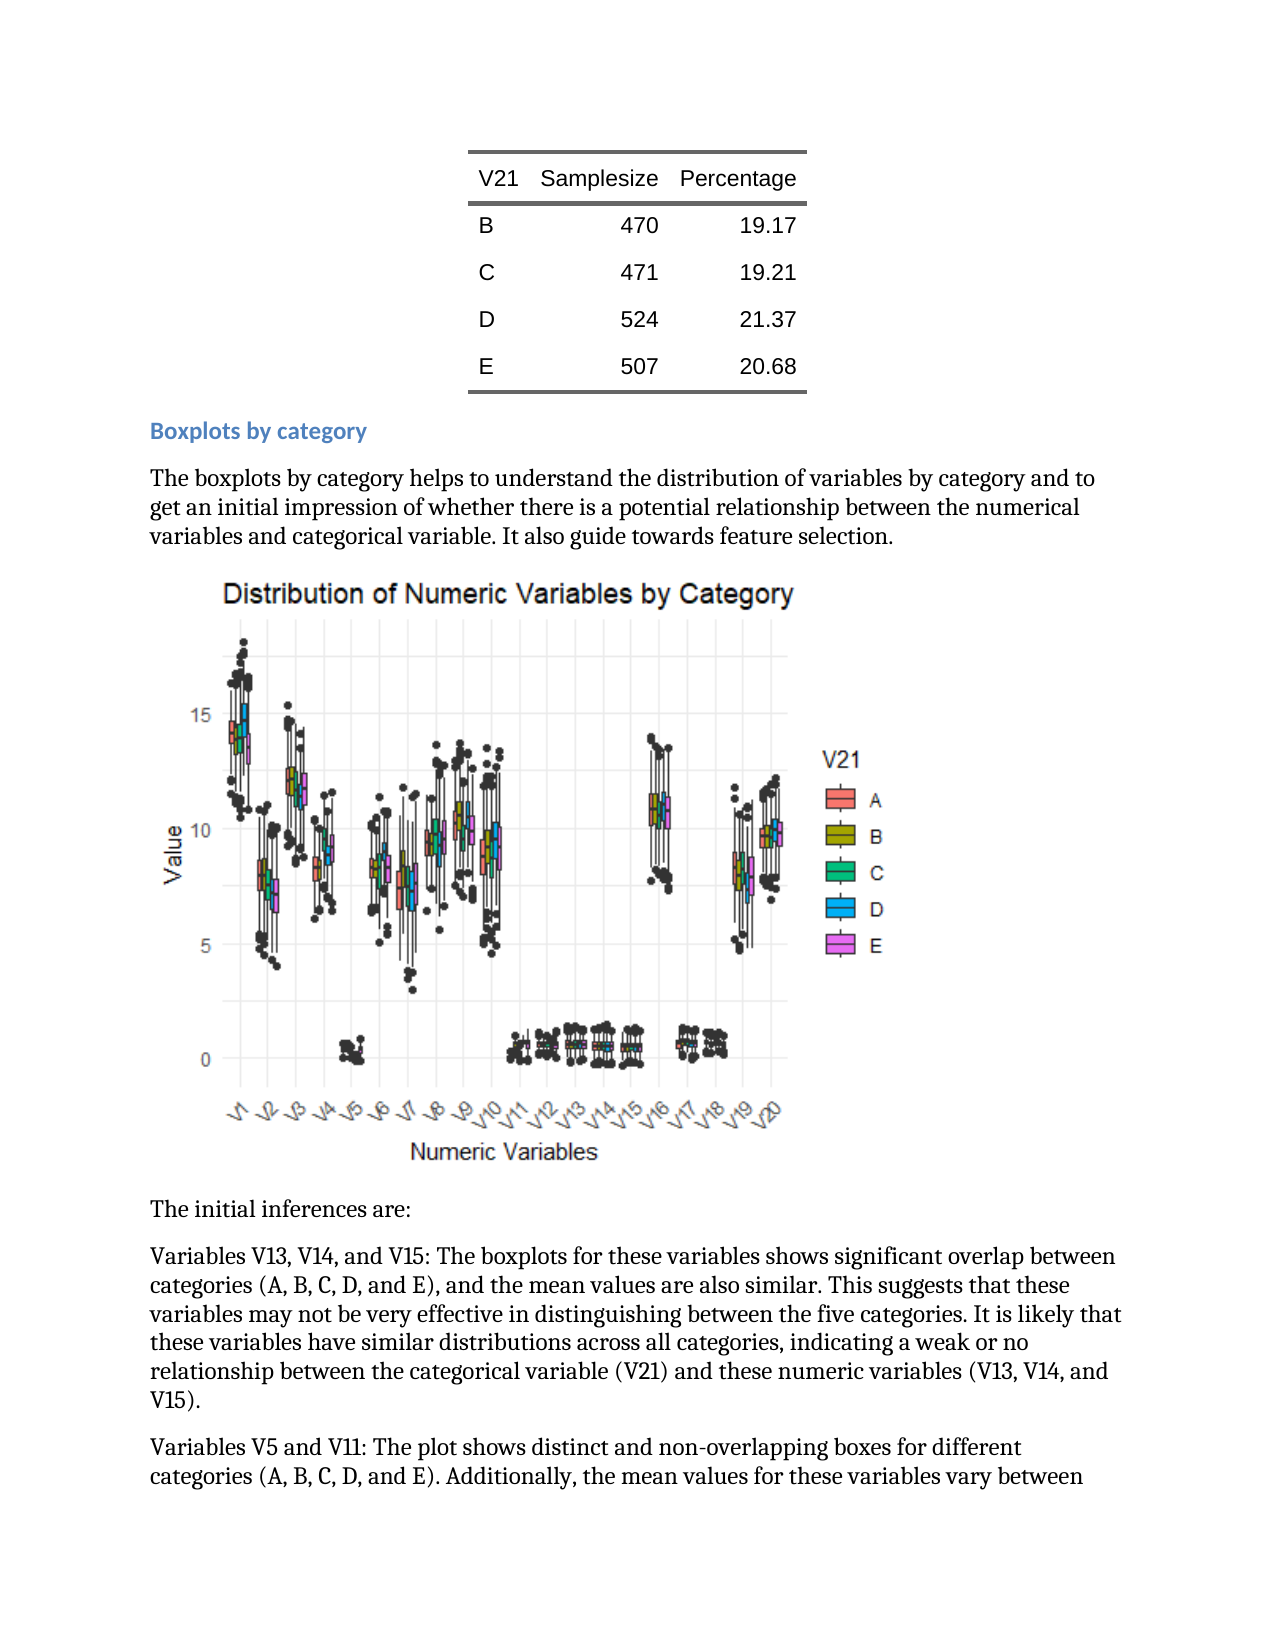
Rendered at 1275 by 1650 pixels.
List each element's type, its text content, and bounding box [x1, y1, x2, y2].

table_cell 470 [530, 206, 669, 248]
picture [150, 569, 908, 1176]
table_cell D [468, 296, 529, 343]
table_header Samplesize [530, 154, 669, 201]
table_cell C [468, 249, 529, 296]
table_cell 524 [530, 296, 669, 343]
table_cell 20.68 [669, 343, 807, 390]
text Variables V13, V14, and V15: The boxplots for these variables shows significant overlap between categories (A, B, C, D, and E), and the mean values are also similar. This suggests that these variables may not be very effective in distinguishing between the five categories. It is likely that these variables have similar distributions across all categories, indicating a weak or no relationship between the categorical variable (V21) and these numeric variables (V13, V14, and V15). [150, 1242, 1125, 1414]
subtitle Boxplots by category [150, 415, 1125, 446]
text The initial inferences are: [150, 1194, 1125, 1223]
table_cell B [468, 206, 529, 248]
text The boxplots by category helps to understand the distribution of variables by category and to get an initial impression of whether there is a potential relationship between the numerical variables and categorical variable. It also guide towards feature selection. [150, 464, 1125, 551]
table_cell E [468, 343, 529, 390]
table_cell 19.17 [669, 206, 807, 248]
table_header V21 [468, 154, 529, 201]
table_cell 19.21 [669, 249, 807, 296]
table_cell 471 [530, 249, 669, 296]
table_cell 21.37 [669, 296, 807, 343]
table_cell 507 [530, 343, 669, 390]
table_header Percentage [669, 154, 807, 201]
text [150, 1433, 1125, 1491]
